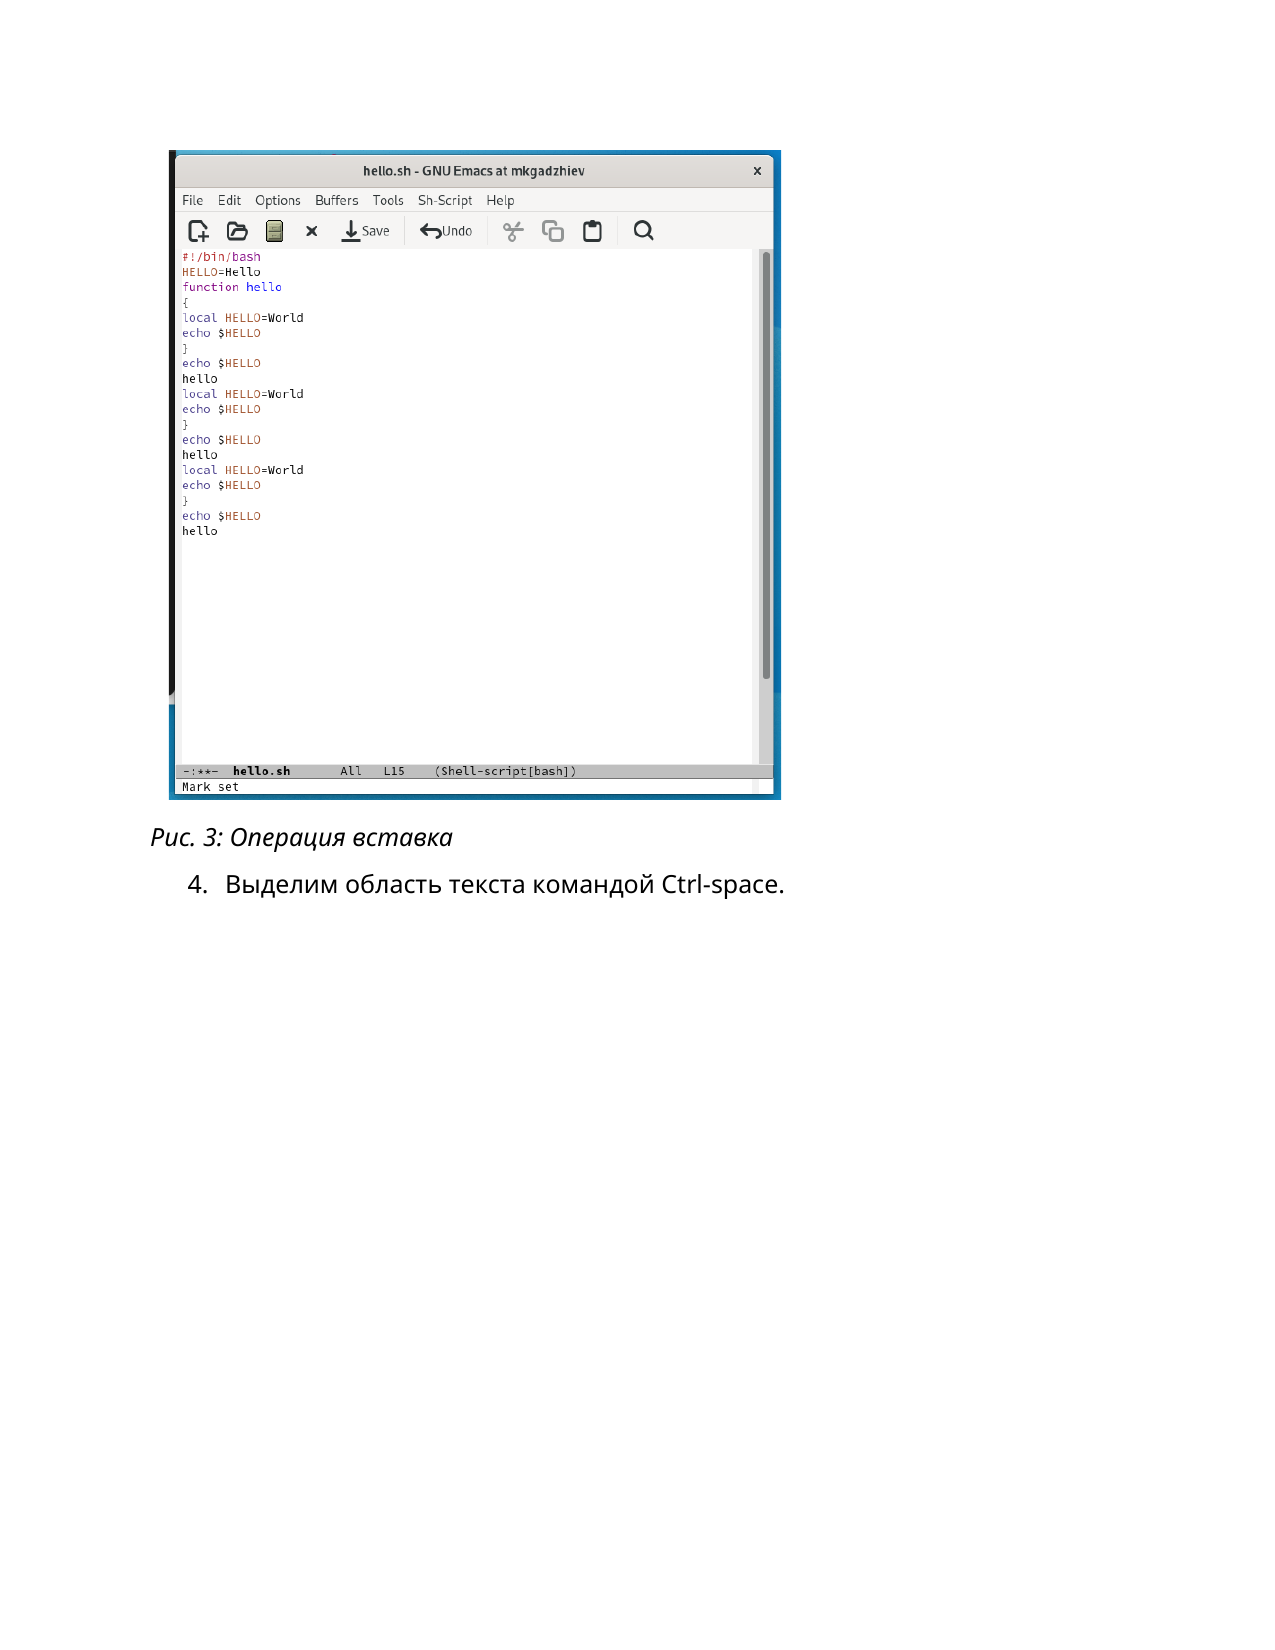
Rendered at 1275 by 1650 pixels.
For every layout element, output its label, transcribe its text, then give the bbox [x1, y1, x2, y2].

list Выделим область текста командой Ctrl-space. [187, 867, 1125, 901]
text Рис. 3: Операция вставка [150, 820, 1125, 854]
picture [168, 150, 782, 800]
